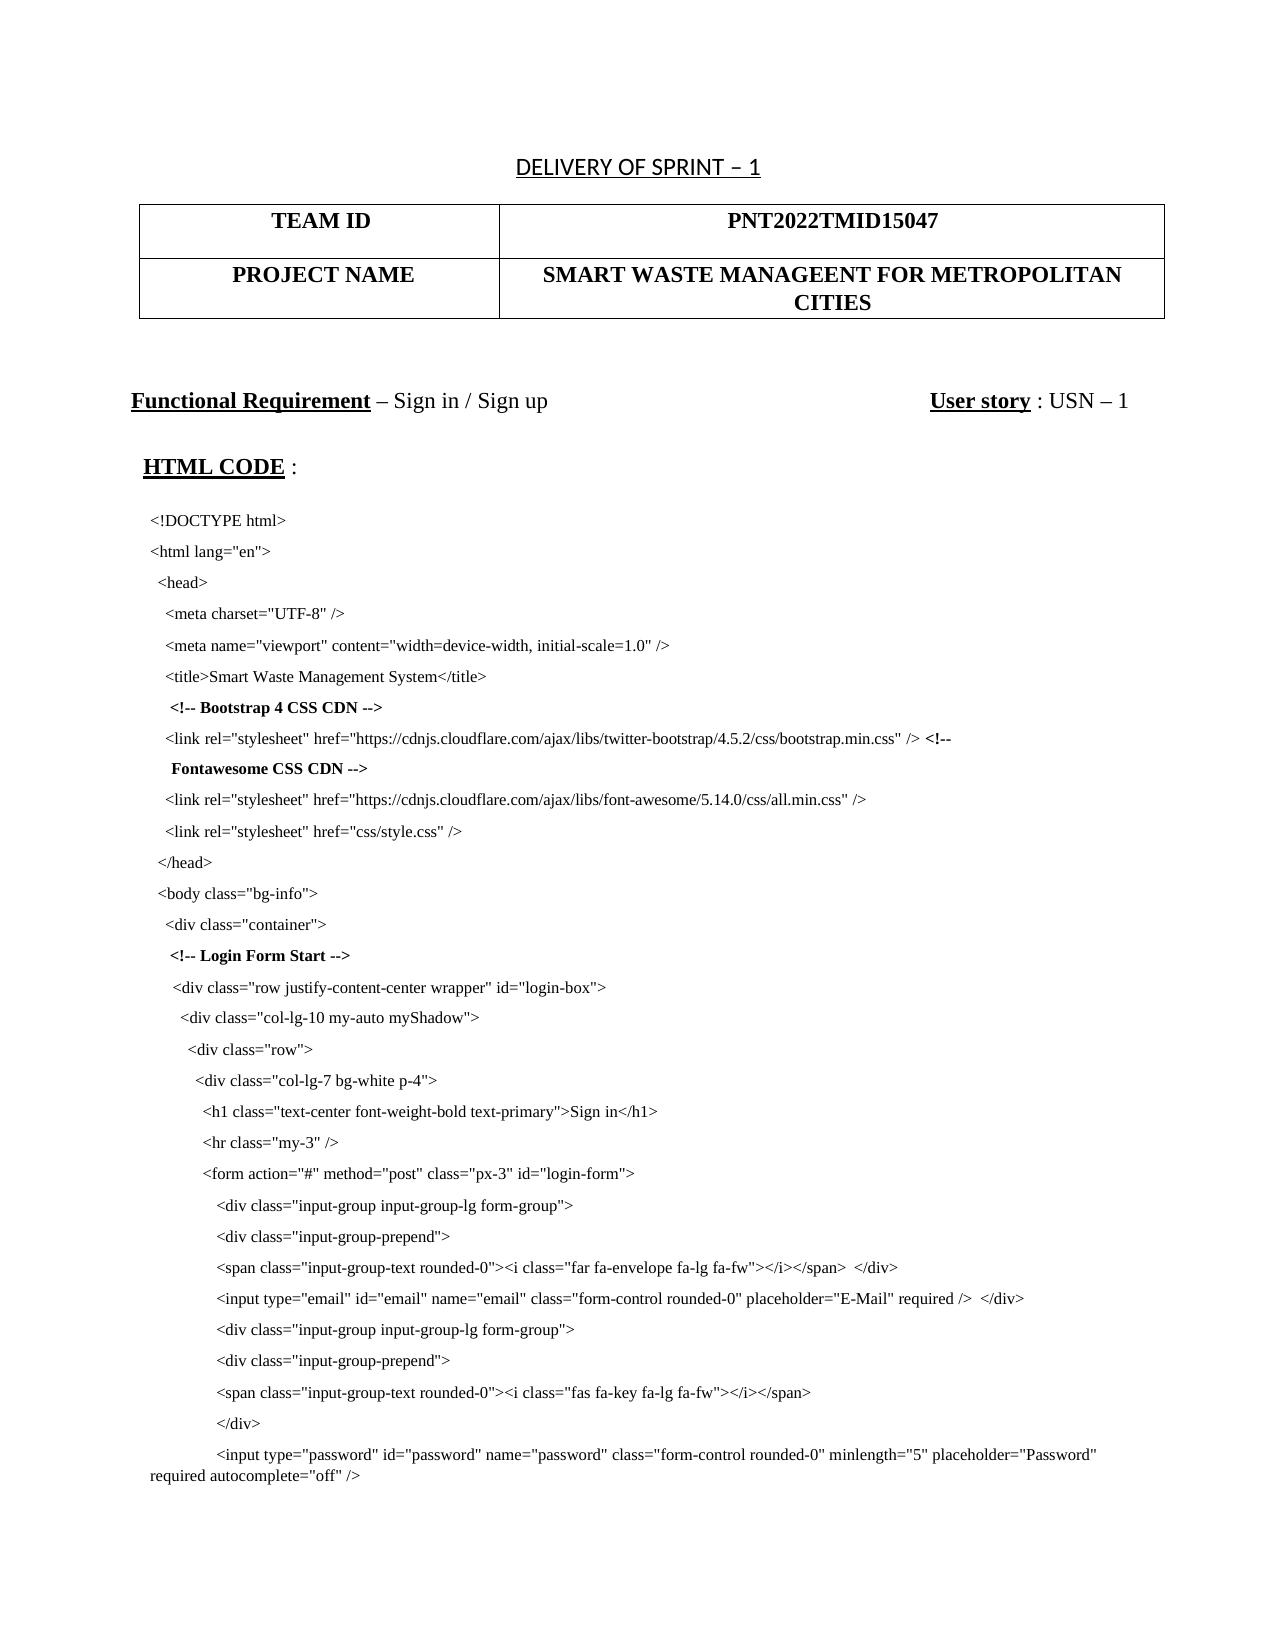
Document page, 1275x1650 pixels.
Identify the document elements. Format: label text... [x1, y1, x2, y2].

text <html lang="en"> [150, 542, 1177, 561]
text <span class="input-group-text rounded-0"><i class="far fa-envelope fa-lg fa-fw"></i></span> </div> [216, 1258, 1177, 1277]
text <div class="input-group-prepend"> [216, 1351, 1177, 1370]
text <hr class="my-3" /> [202, 1133, 1177, 1152]
text <meta charset="UTF-8" /> [165, 604, 1177, 623]
table_header TEAM ID [140, 205, 499, 258]
text <span class="input-group-text rounded-0"><i class="fas fa-key fa-lg fa-fw"></i></span> [216, 1382, 1177, 1402]
text Functional Requirement – Sign in / Sign up User story : USN – 1 [131, 387, 1177, 413]
text <div class="row justify-content-center wrapper" id="login-box"> [172, 977, 1177, 997]
text <meta name="viewport" content="width=device-width, initial-scale=1.0" /> [165, 635, 1177, 654]
text <div class="col-lg-7 bg-white p-4"> [195, 1071, 1177, 1090]
text DELIVERY OF SPRINT – 1 [514, 151, 762, 181]
text <link rel="stylesheet" href="css/style.css" /> [165, 821, 1177, 841]
text <div class="input-group-prepend"> [216, 1227, 1177, 1246]
text <!DOCTYPE html> [150, 511, 1177, 530]
text <link rel="stylesheet" href="https://cdnjs.cloudflare.com/ajax/libs/twitter-bootstrap/4.5.2/css/bootstrap.min.css" /> <!-- Fontawesome CSS CDN --> [165, 729, 1046, 778]
text <div class="col-lg-10 my-auto myShadow"> [180, 1008, 1177, 1027]
table_cell SMART WASTE MANAGEENT FOR METROPOLITAN CITIES [500, 259, 1164, 318]
text <body class="bg-info"> [157, 884, 1177, 903]
text </head> [157, 853, 1177, 872]
text <div class="row"> [187, 1039, 1177, 1058]
table_header PNT2022TMID15047 [500, 205, 1164, 258]
text <div class="input-group input-group-lg form-group"> [216, 1195, 1177, 1214]
subtitle <!-- Login Form Start --> [169, 946, 1177, 965]
text <form action="#" method="post" class="px-3" id="login-form"> [202, 1164, 1177, 1183]
text <input type="password" id="password" name="password" class="form-control rounded-0" minlength="5" placeholder="Password" required autocomplete="off" /> [150, 1445, 1099, 1484]
text <h1 class="text-center font-weight-bold text-primary">Sign in</h1> [202, 1102, 1177, 1121]
text </div> [216, 1414, 1177, 1433]
text <div class="input-group input-group-lg form-group"> [216, 1320, 1177, 1339]
table_cell PROJECT NAME [140, 259, 499, 318]
text <link rel="stylesheet" href="https://cdnjs.cloudflare.com/ajax/libs/font-awesome/5.14.0/css/all.min.css" /> [165, 790, 1177, 809]
text <input type="email" id="email" name="email" class="form-control rounded-0" placeholder="E-Mail" required /> </div> [216, 1289, 1177, 1308]
text <head> [157, 573, 1177, 592]
subtitle <!-- Bootstrap 4 CSS CDN --> [169, 698, 1177, 717]
text <title>Smart Waste Management System</title> [165, 666, 1177, 686]
text <div class="container"> [165, 915, 1177, 934]
text HTML CODE : [143, 453, 1177, 480]
